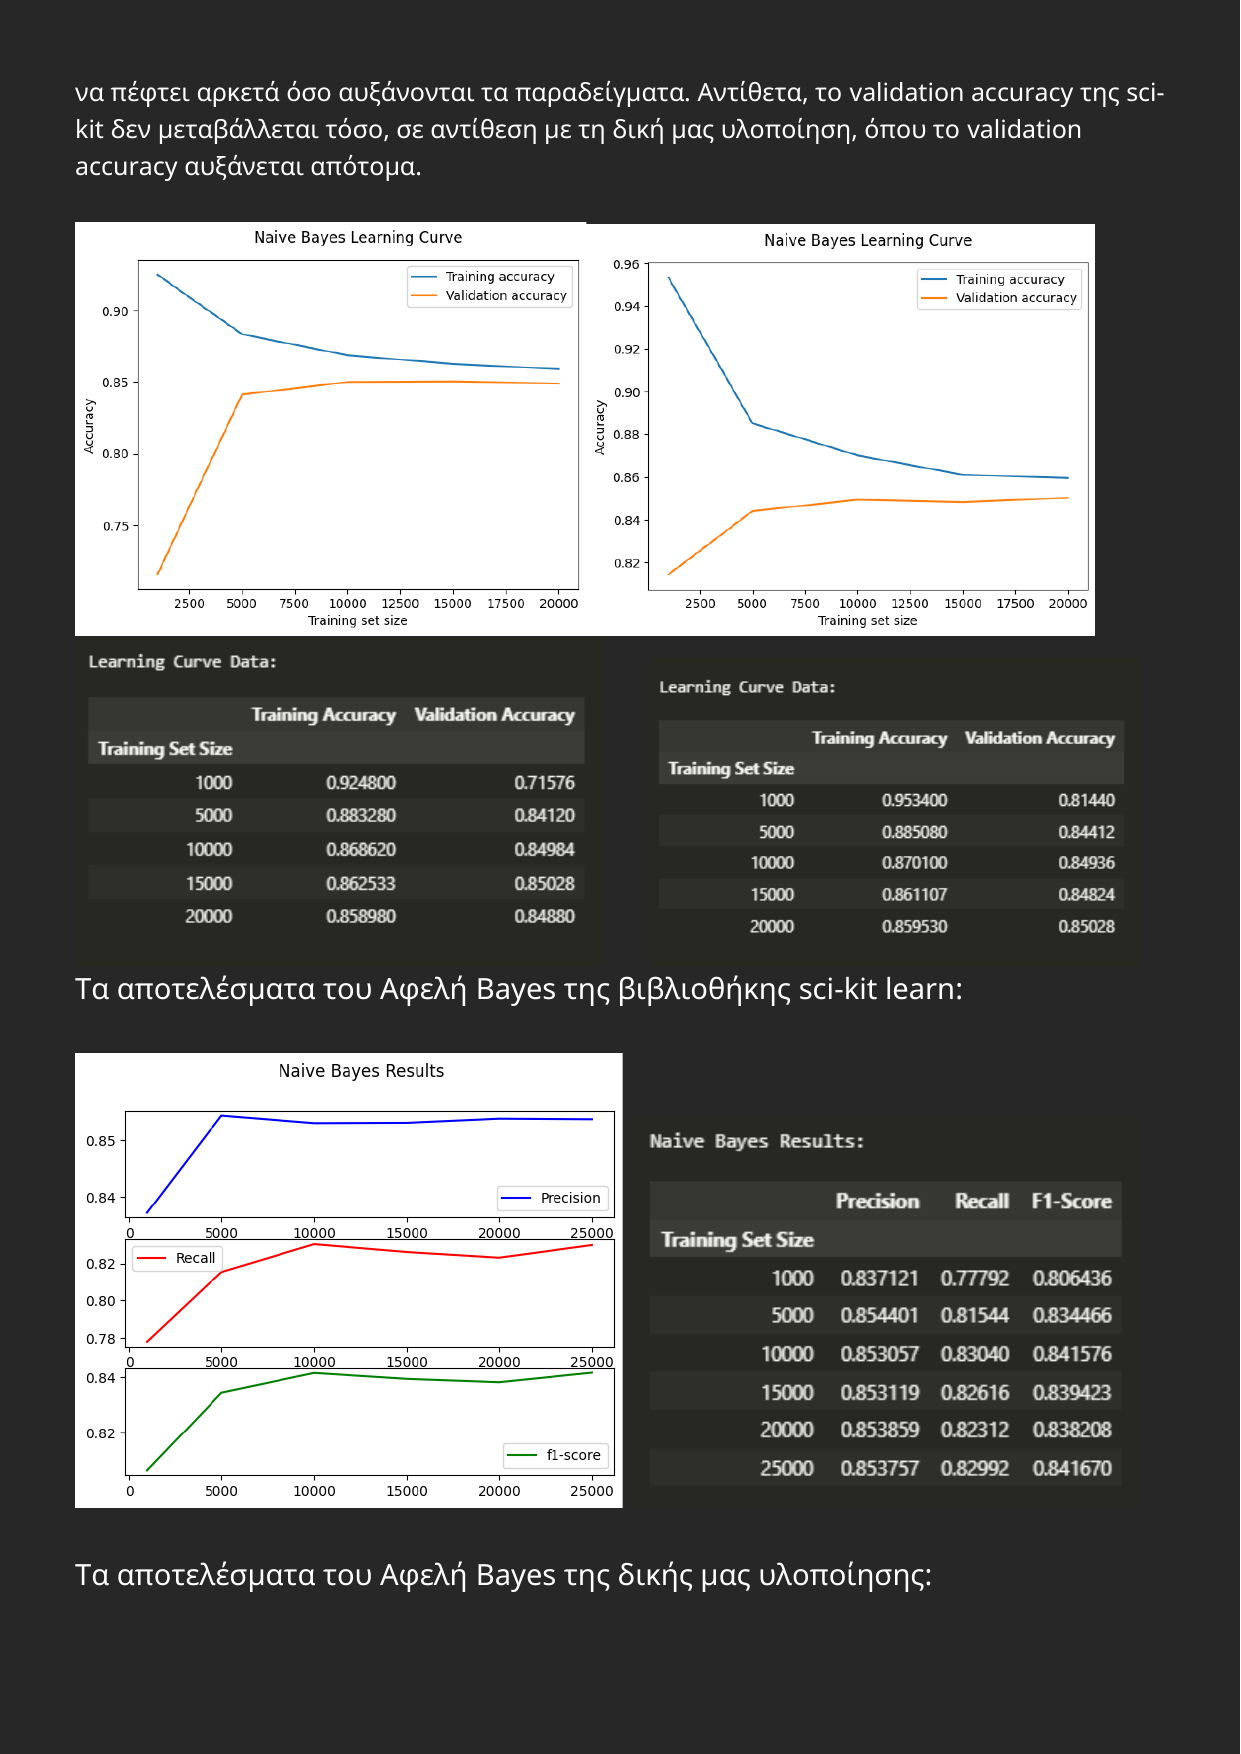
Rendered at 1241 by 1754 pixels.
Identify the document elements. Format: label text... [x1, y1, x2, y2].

picture [75, 1053, 623, 1508]
text Τα αποτελέσματα του Αφελή Bayes της βιβλιοθήκης sci-kit learn: [75, 968, 1165, 1008]
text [75, 75, 1165, 183]
picture [75, 222, 1095, 636]
picture [630, 1116, 1139, 1508]
text Τα αποτελέσματα του Αφελή Bayes της δικής μας υλοποίησης: [75, 1554, 1165, 1593]
picture [648, 658, 1141, 966]
picture [75, 638, 604, 966]
